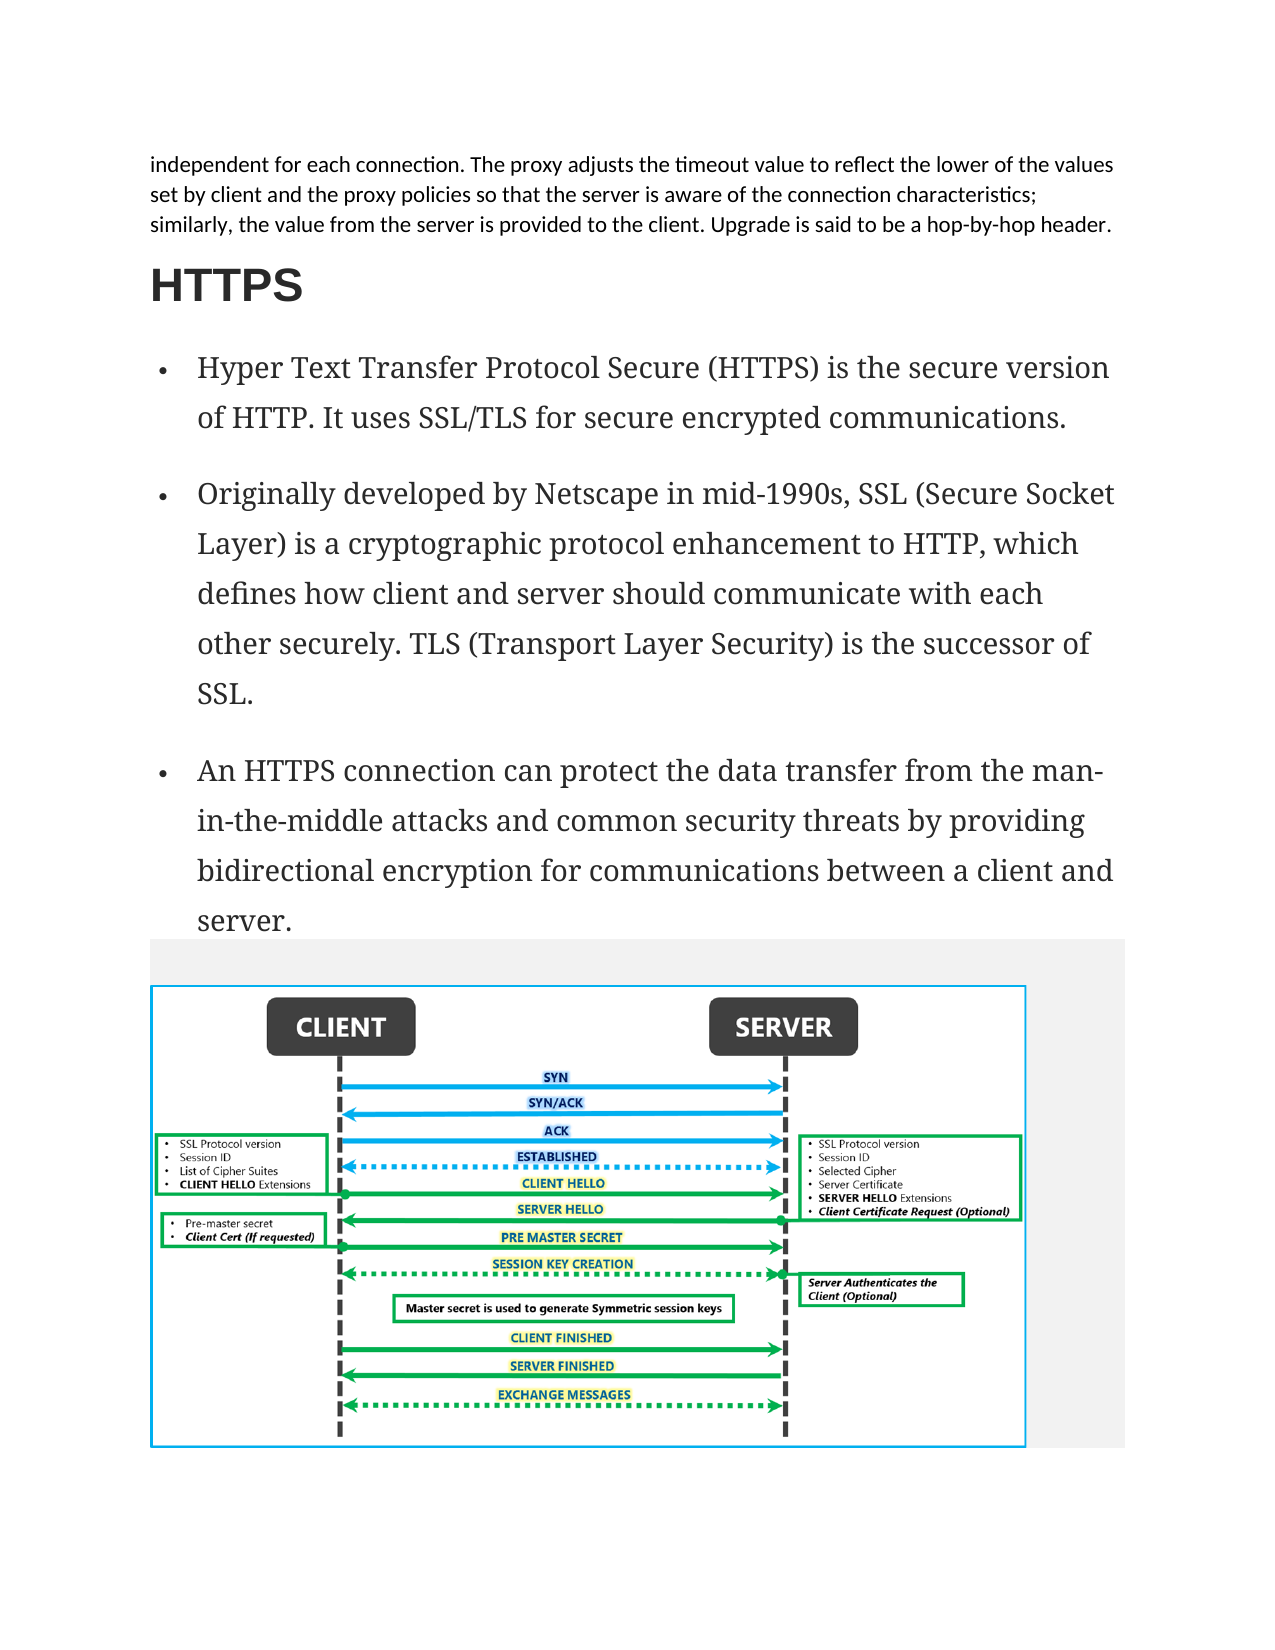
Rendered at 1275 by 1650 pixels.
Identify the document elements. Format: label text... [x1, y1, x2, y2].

list An HTTPS connection can protect the data transfer from the man-in-the-middle attacks and common security threats by providing bidirectional encryption for communications between a client and server. [159, 739, 1125, 939]
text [150, 150, 1125, 238]
picture [154, 988, 1024, 1445]
text HTTPS [150, 257, 1125, 311]
list Originally developed by Netscape in mid-1990s, SSL (Secure Socket Layer) is a cryptographic protocol enhancement to HTTP, which defines how client and server should communicate with each other securely. TLS (Transport Layer Security) is the successor of SSL. [159, 463, 1125, 713]
list Hyper Text Transfer Protocol Secure (HTTPS) is the secure version of HTTP. It uses SSL/TLS for secure encrypted communications. [159, 337, 1125, 437]
